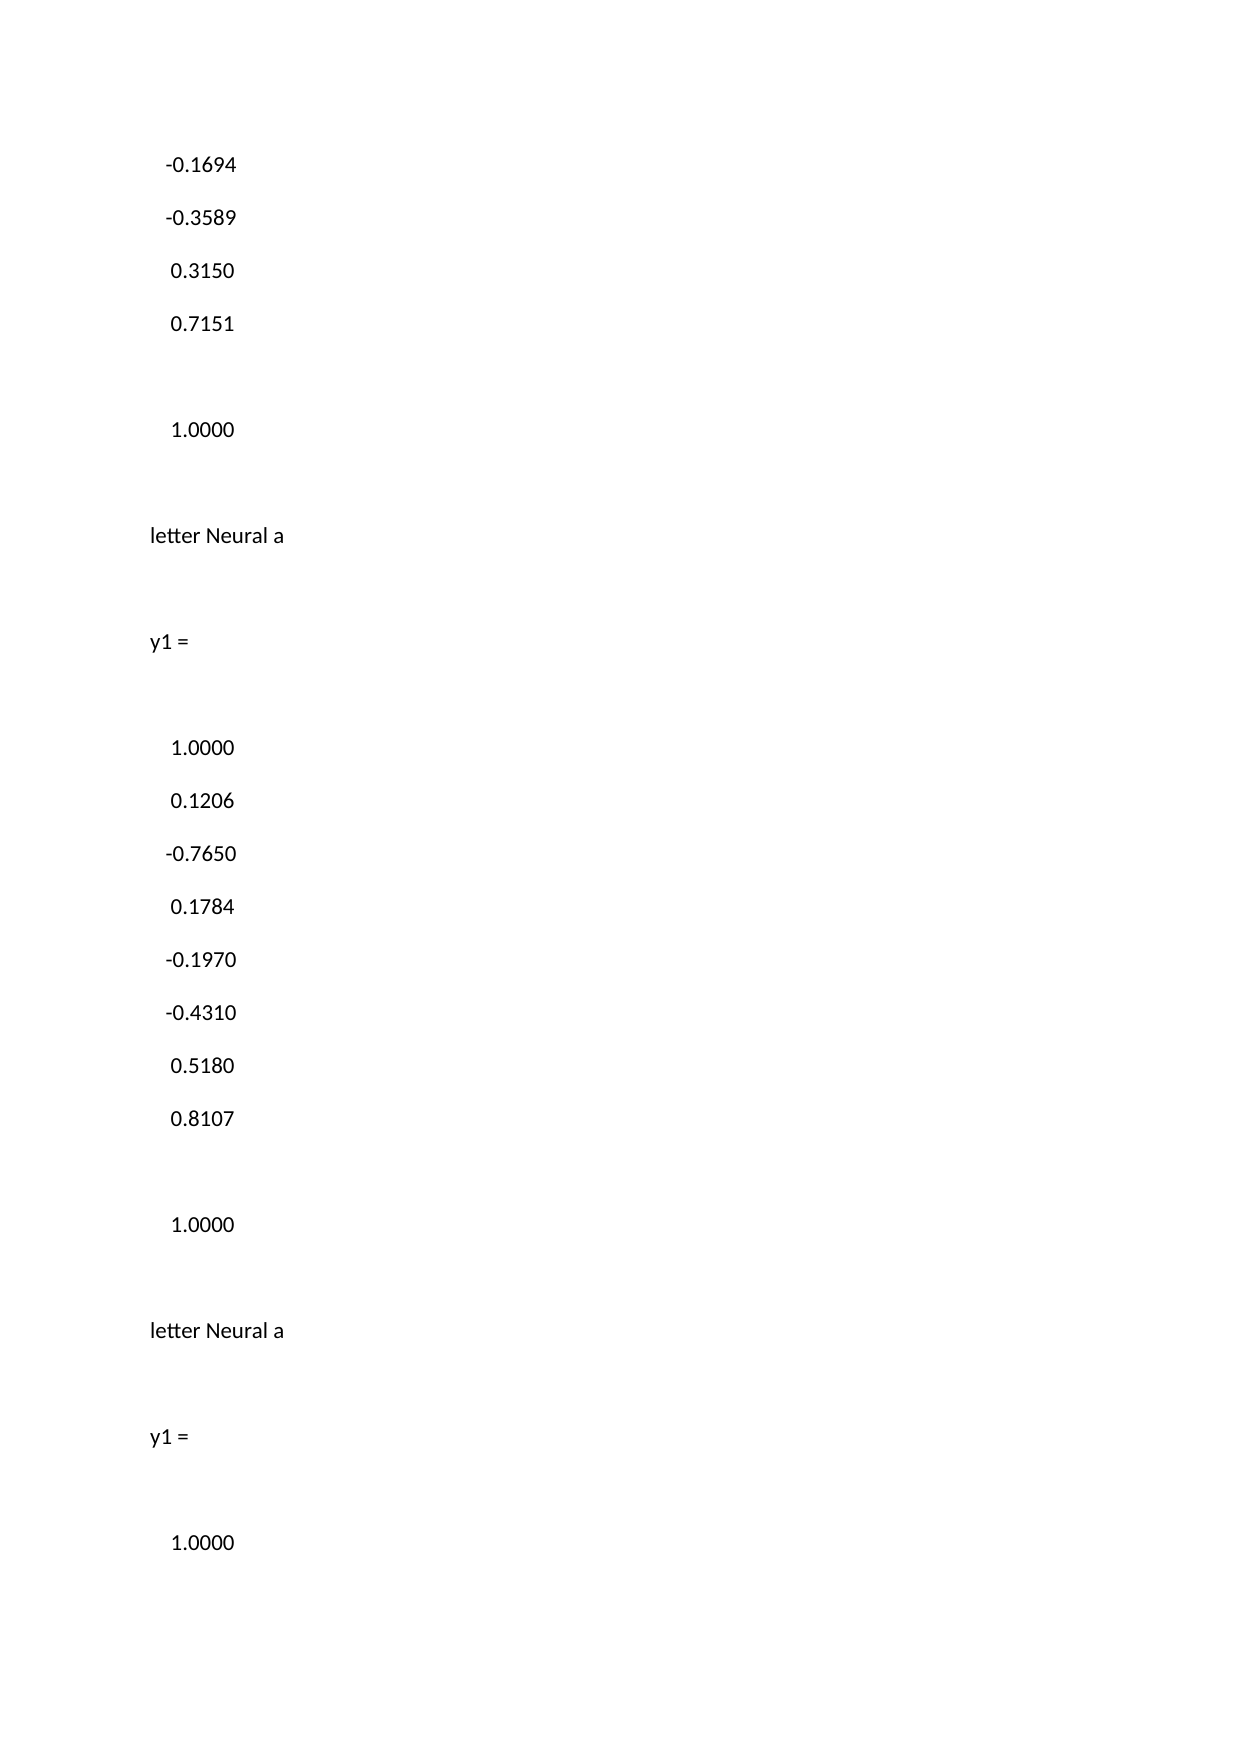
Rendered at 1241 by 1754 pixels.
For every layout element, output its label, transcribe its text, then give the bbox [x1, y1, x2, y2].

text 1.0000 [150, 415, 1090, 443]
text 0.7151 [150, 309, 1090, 337]
text -0.4310 [150, 998, 1090, 1026]
text y1 = [150, 1422, 1090, 1451]
text 0.1784 [150, 892, 1090, 920]
text -0.1970 [150, 945, 1090, 973]
text 1.0000 [150, 1528, 1090, 1557]
text 0.8107 [150, 1104, 1090, 1132]
text 0.3150 [150, 256, 1090, 284]
text -0.3589 [150, 203, 1090, 231]
text 1.0000 [150, 1210, 1090, 1238]
text 1.0000 [150, 733, 1090, 761]
text -0.7650 [150, 839, 1090, 867]
text letter Neural a [150, 1316, 1090, 1344]
text -0.1694 [150, 150, 1090, 178]
text 0.5180 [150, 1051, 1090, 1079]
text letter Neural a [150, 521, 1090, 549]
text 0.1206 [150, 786, 1090, 814]
text y1 = [150, 627, 1090, 655]
